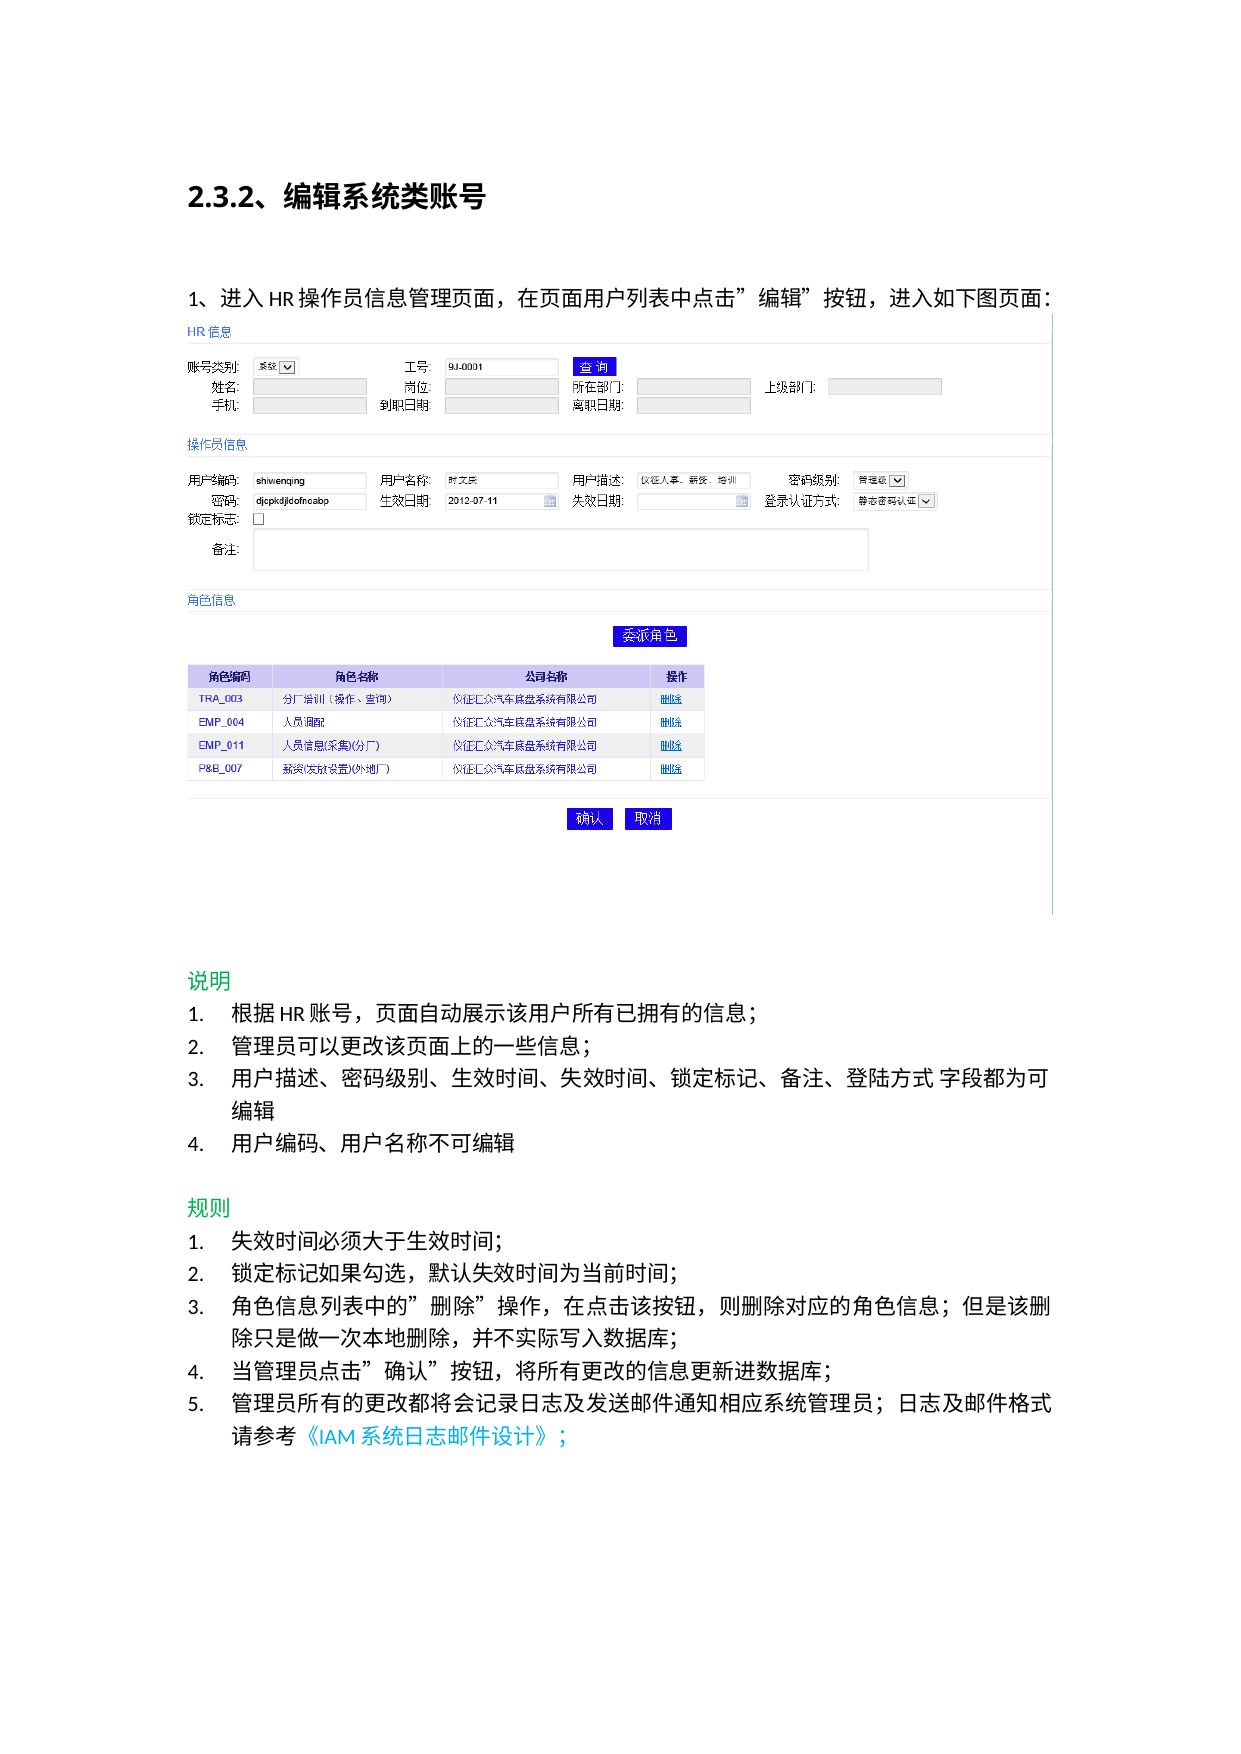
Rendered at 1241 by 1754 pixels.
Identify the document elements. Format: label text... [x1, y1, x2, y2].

list 管理员所有的更改都将会记录日志及发送邮件通知相应系统管理员；日志及邮件格式请参考《IAM系统日志邮件设计》； [187, 1386, 1053, 1451]
picture [187, 313, 1053, 915]
list 角色信息列表中的”删除”操作，在点击该按钮，则删除对应的角色信息；但是该删除只是做一次本地删除，并不实际写入数据库； [187, 1288, 1053, 1353]
text 规则 [187, 1191, 1053, 1223]
text 说明 [187, 963, 1053, 996]
list 用户描述、密码级别、生效时间、失效时间、锁定标记、备注、登陆方式 字段都为可编辑 [187, 1061, 1053, 1126]
list 当管理员点击”确认”按钮，将所有更改的信息更新进数据库； [187, 1353, 1053, 1386]
list 根据HR账号，页面自动展示该用户所有已拥有的信息； [187, 996, 1053, 1028]
list 管理员可以更改该页面上的一些信息； [187, 1028, 1053, 1061]
text 1、进入HR操作员信息管理页面，在页面用户列表中点击”编辑”按钮，进入如下图页面： [187, 281, 1053, 313]
subtitle 2.3.2、编辑系统类账号 [187, 162, 1053, 227]
list 失效时间必须大于生效时间； [187, 1223, 1053, 1256]
list 用户编码、用户名称不可编辑 [187, 1126, 1053, 1158]
list 锁定标记如果勾选，默认失效时间为当前时间； [187, 1256, 1053, 1288]
